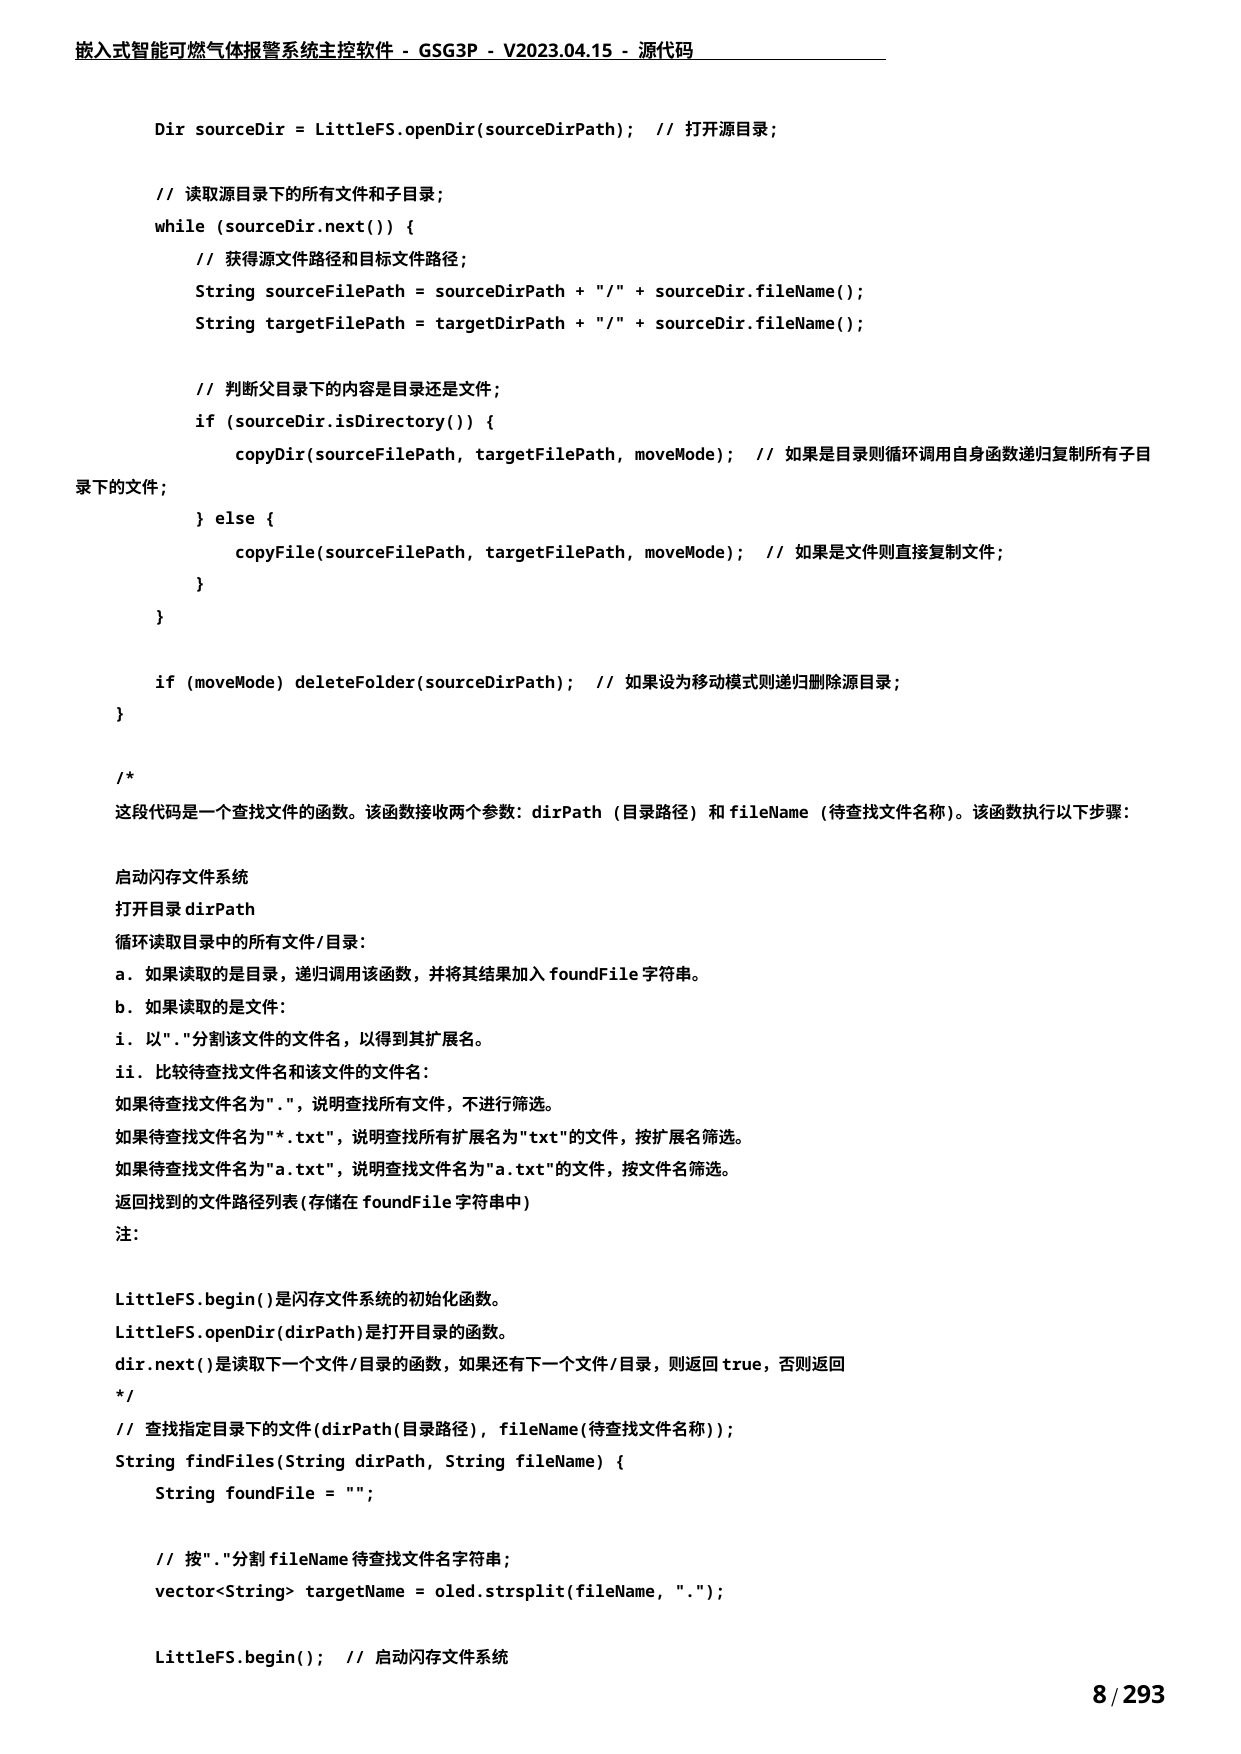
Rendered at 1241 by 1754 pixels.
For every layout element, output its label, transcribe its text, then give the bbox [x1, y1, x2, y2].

text 循环读取目录中的所有文件/目录： [75, 924, 1165, 957]
text LittleFS.begin()是闪存文件系统的初始化函数。 [75, 1282, 1165, 1314]
text dir.next()是读取下一个文件/目录的函数，如果还有下一个文件/目录，则返回true，否则返回 [75, 1347, 1165, 1379]
text String findFiles(String dirPath, String fileName) { [75, 1444, 1165, 1477]
text /* [75, 762, 1165, 794]
text LittleFS.begin(); // 启动闪存文件系统 [75, 1639, 1165, 1672]
text // 按"."分割fileName待查找文件名字符串; [75, 1542, 1165, 1574]
text String foundFile = ""; [75, 1477, 1165, 1509]
text // 读取源目录下的所有文件和子目录; [75, 177, 1165, 209]
text } [75, 599, 1165, 632]
text LittleFS.openDir(dirPath)是打开目录的函数。 [75, 1314, 1165, 1347]
text copyFile(sourceFilePath, targetFilePath, moveMode); // 如果是文件则直接复制文件; [75, 534, 1165, 567]
text while (sourceDir.next()) { [75, 209, 1165, 242]
text if (moveMode) deleteFolder(sourceDirPath); // 如果设为移动模式则递归删除源目录; [75, 664, 1165, 697]
text 如果待查找文件名为"a.txt"，说明查找文件名为"a.txt"的文件，按文件名筛选。 [75, 1152, 1165, 1184]
text // 判断父目录下的内容是目录还是文件; [75, 372, 1165, 404]
text 如果待查找文件名为"."，说明查找所有文件，不进行筛选。 [75, 1087, 1165, 1119]
text */ [75, 1379, 1165, 1412]
text a. 如果读取的是目录，递归调用该函数，并将其结果加入foundFile字符串。 [75, 957, 1165, 989]
text 这段代码是一个查找文件的函数。该函数接收两个参数：dirPath (目录路径) 和 fileName (待查找文件名称)。该函数执行以下步骤： [75, 794, 1165, 827]
text } [75, 567, 1165, 599]
text String sourceFilePath = sourceDirPath + "/" + sourceDir.fileName(); [75, 274, 1165, 307]
text i. 以"."分割该文件的文件名，以得到其扩展名。 [75, 1022, 1165, 1054]
text 打开目录dirPath [75, 892, 1165, 924]
text } [75, 697, 1165, 729]
text ii. 比较待查找文件名和该文件的文件名： [75, 1054, 1165, 1087]
text vector<String> targetName = oled.strsplit(fileName, "."); [75, 1574, 1165, 1607]
text copyDir(sourceFilePath, targetFilePath, moveMode); // 如果是目录则循环调用自身函数递归复制所有子目录下的文件; [75, 437, 1165, 502]
text 如果待查找文件名为"*.txt"，说明查找所有扩展名为"txt"的文件，按扩展名筛选。 [75, 1119, 1165, 1152]
text String targetFilePath = targetDirPath + "/" + sourceDir.fileName(); [75, 307, 1165, 339]
text 注： [75, 1217, 1165, 1249]
text if (sourceDir.isDirectory()) { [75, 404, 1165, 437]
text Dir sourceDir = LittleFS.openDir(sourceDirPath); // 打开源目录; [75, 112, 1165, 144]
text 返回找到的文件路径列表(存储在foundFile字符串中) [75, 1184, 1165, 1217]
text // 查找指定目录下的文件(dirPath(目录路径), fileName(待查找文件名称)); [75, 1412, 1165, 1444]
text 启动闪存文件系统 [75, 859, 1165, 892]
text b. 如果读取的是文件： [75, 989, 1165, 1022]
text } else { [75, 502, 1165, 534]
text // 获得源文件路径和目标文件路径; [75, 242, 1165, 274]
